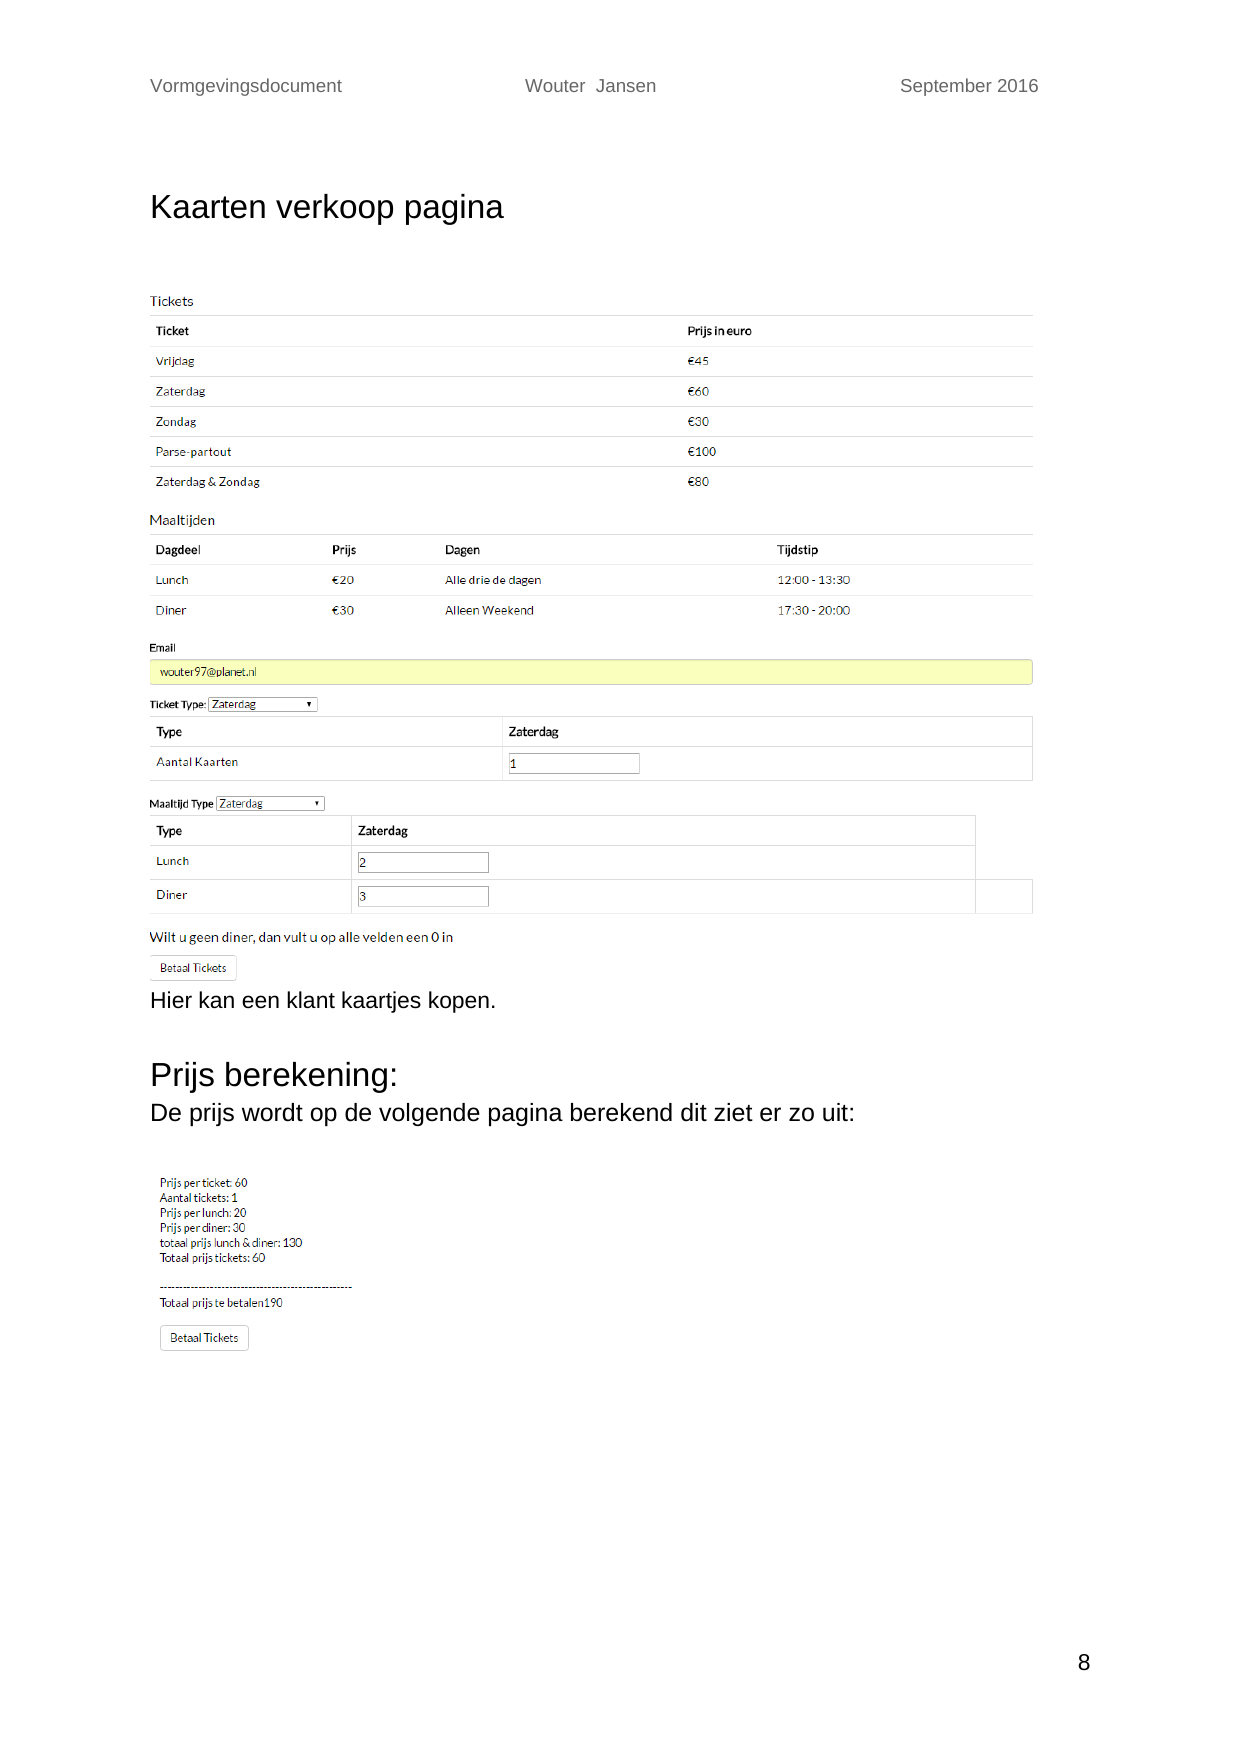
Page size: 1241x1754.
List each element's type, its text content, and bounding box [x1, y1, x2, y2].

subtitle Kaarten verkoop pagina Hier kan een klant kaartjes kopen. [150, 988, 1090, 1013]
subtitle Prijs berekening: De prijs wordt op de volgende pagina berekend dit ziet er zo uit: [150, 1055, 1090, 1126]
subtitle Kaarten verkoop pagina Hier kan een klant kaartjes kopen. [150, 187, 1090, 291]
picture [150, 291, 1090, 988]
picture [150, 1168, 1091, 1465]
